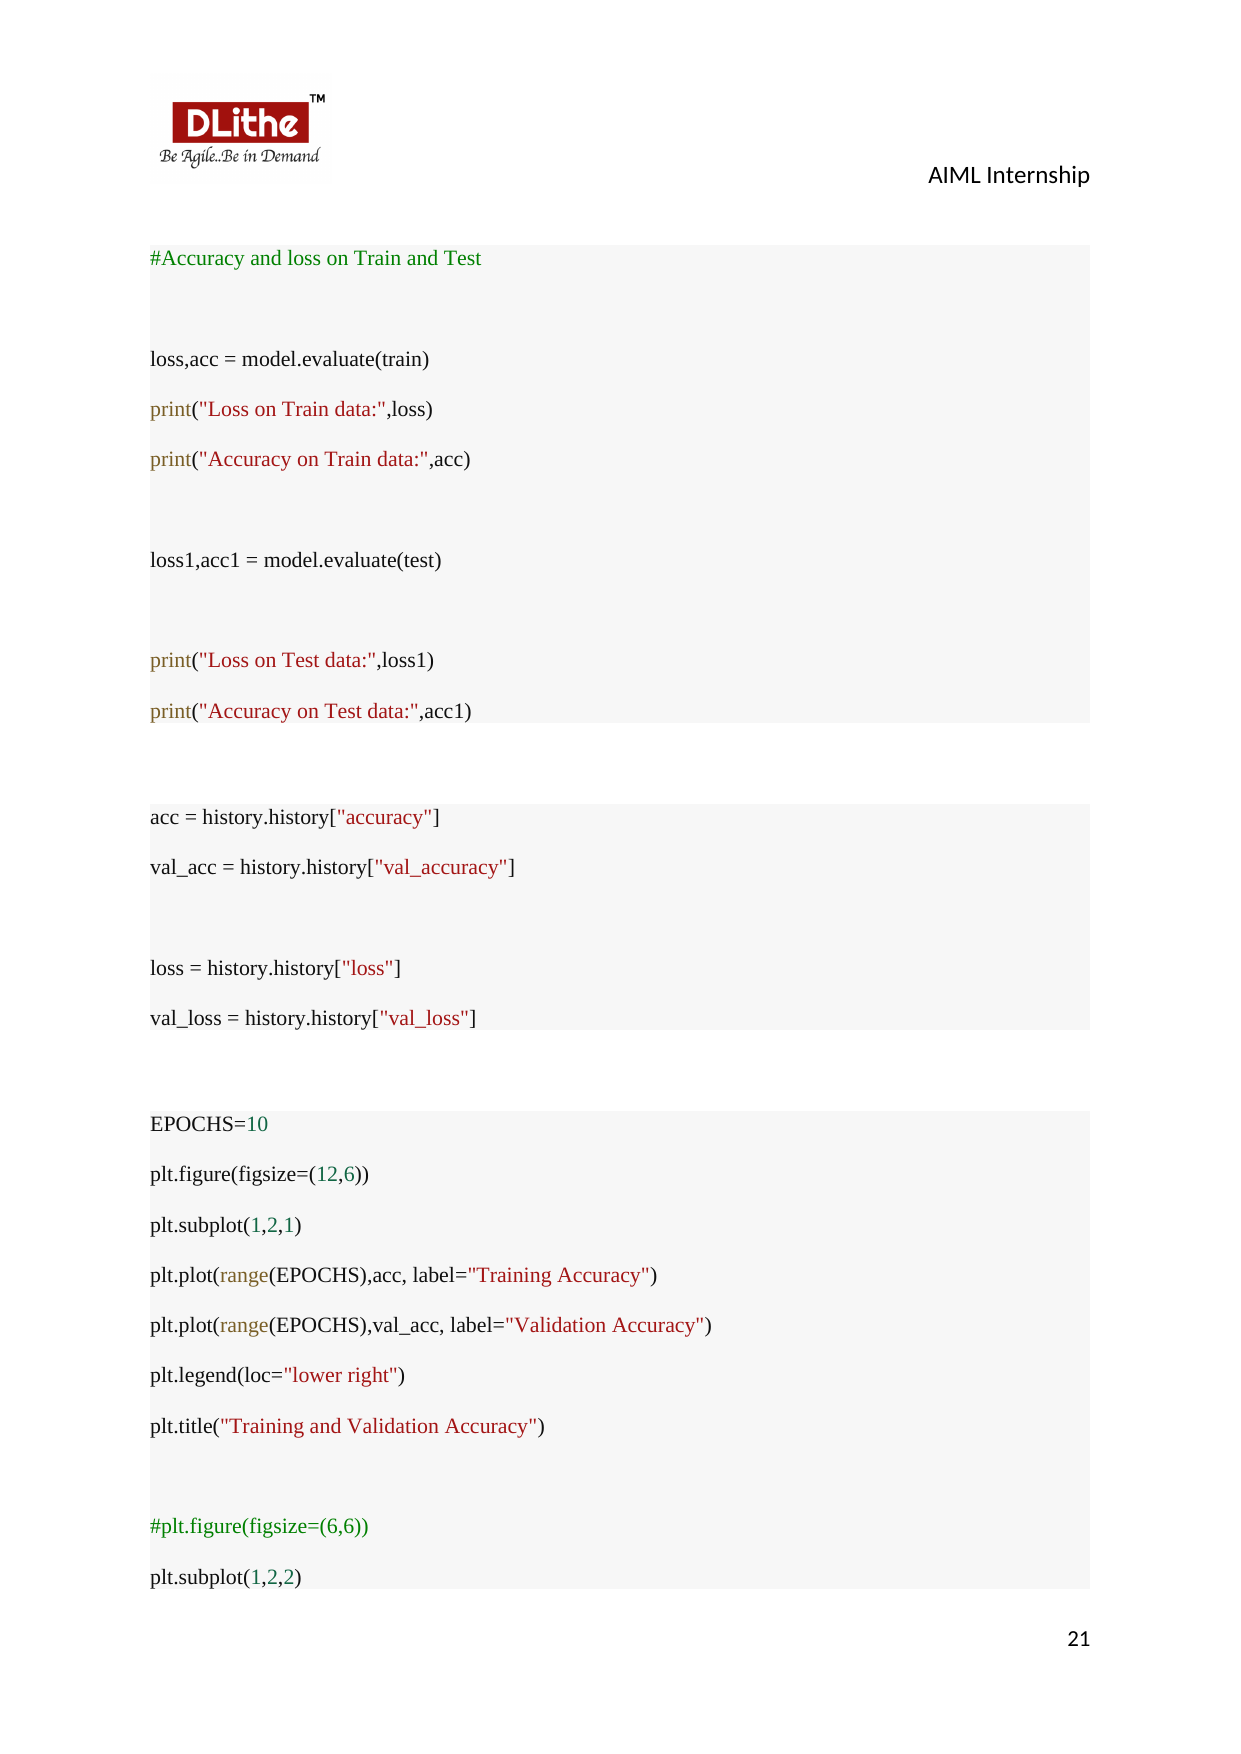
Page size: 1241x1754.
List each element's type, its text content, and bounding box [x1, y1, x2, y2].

text print("Accuracy on Test data:",acc1) [150, 698, 1090, 723]
picture [150, 73, 333, 184]
text plt.legend(loc="lower right") [150, 1362, 1090, 1388]
text loss,acc = model.evaluate(train) [150, 346, 1090, 371]
text plt.title("Training and Validation Accuracy") [150, 1413, 1090, 1438]
text acc = history.history["accuracy"] [150, 804, 1090, 829]
text plt.figure(figsize=(12,6)) [150, 1161, 1090, 1186]
text loss1,acc1 = model.evaluate(test) [150, 547, 1090, 572]
text plt.plot(range(EPOCHS),val_acc, label="Validation Accuracy") [150, 1312, 1090, 1337]
text plt.subplot(1,2,2) [150, 1564, 1090, 1589]
text print("Loss on Train data:",loss) [150, 396, 1090, 421]
text val_loss = history.history["val_loss"] [150, 1005, 1090, 1030]
text loss = history.history["loss"] [150, 955, 1090, 980]
text plt.plot(range(EPOCHS),acc, label="Training Accuracy") [150, 1262, 1090, 1287]
text val_acc = history.history["val_accuracy"] [150, 854, 1090, 879]
text EPOCHS=10 [150, 1111, 1090, 1136]
text print("Loss on Test data:",loss1) [150, 647, 1090, 673]
text plt.subplot(1,2,1) [150, 1212, 1090, 1237]
text #Accuracy and loss on Train and Test [150, 245, 1090, 270]
text #plt.figure(figsize=(6,6)) [150, 1513, 1090, 1539]
text print("Accuracy on Train data:",acc) [150, 446, 1090, 471]
